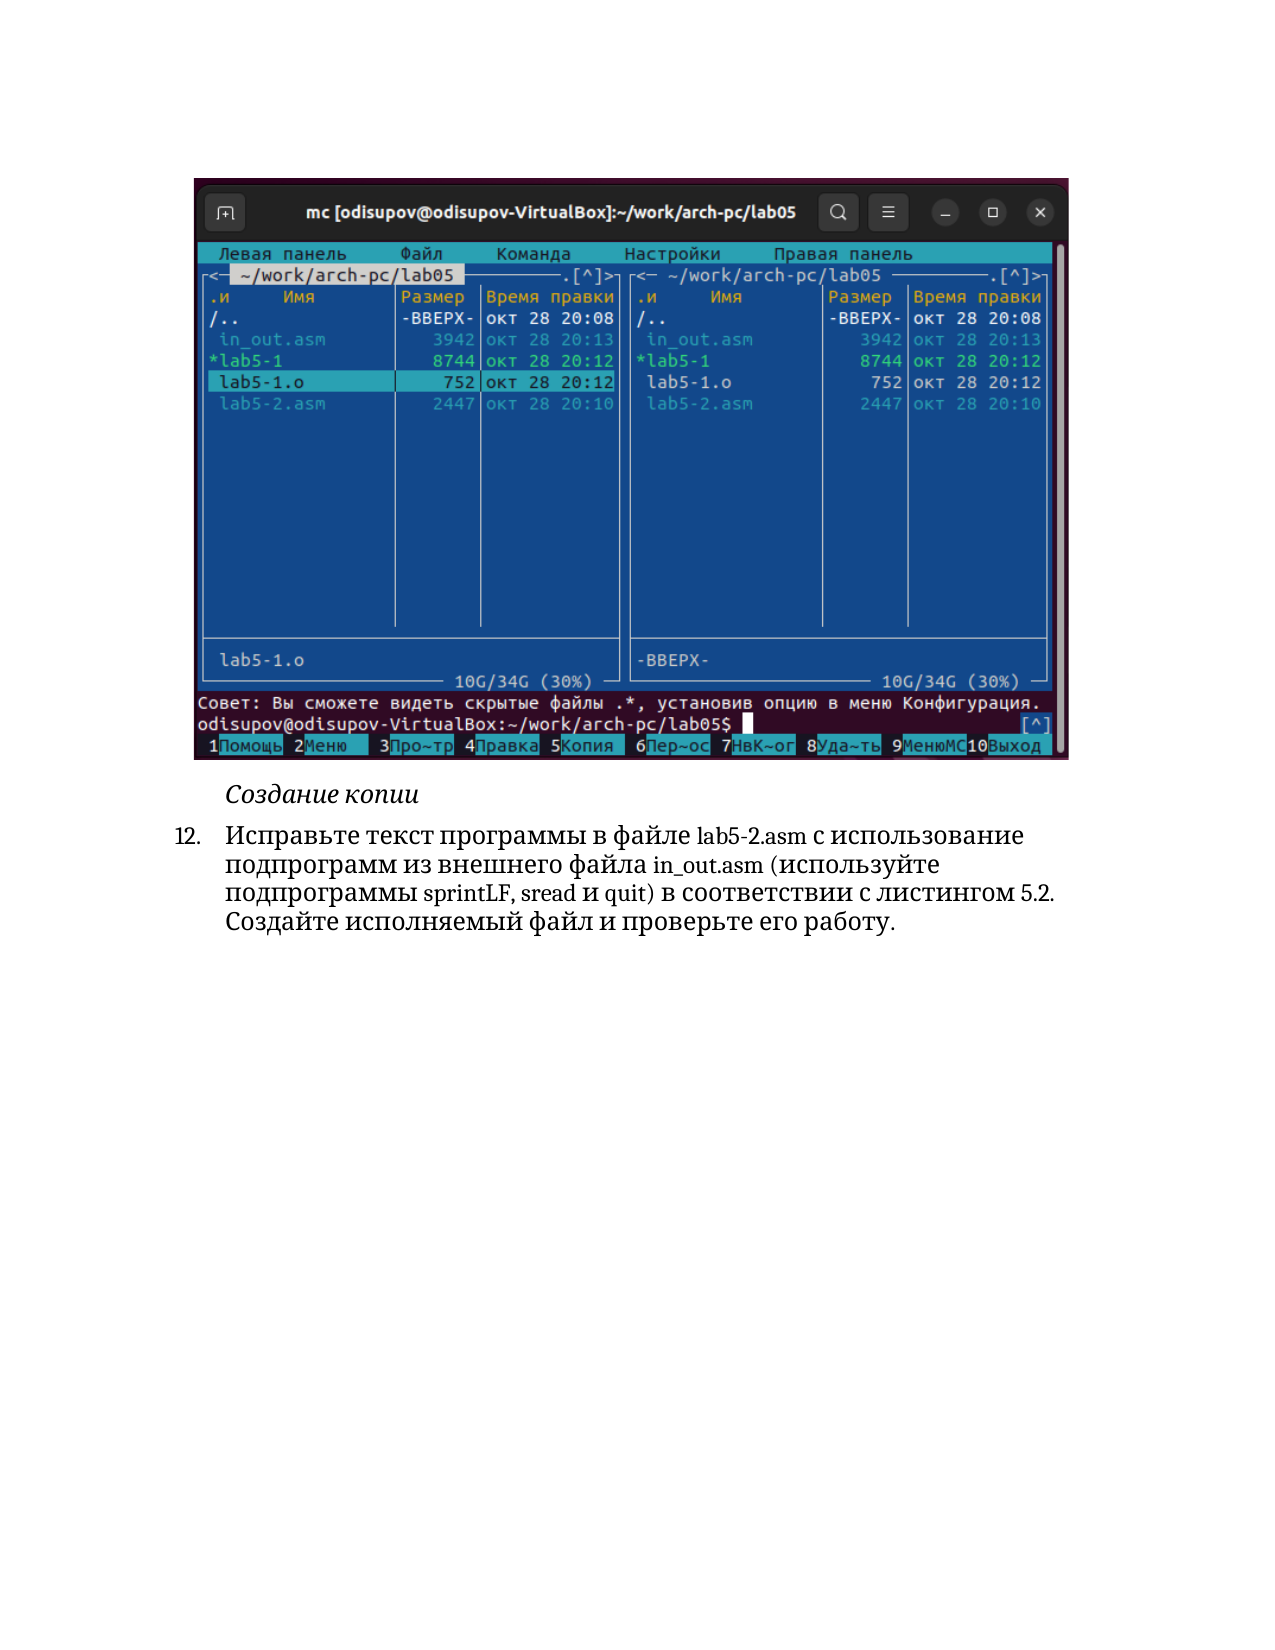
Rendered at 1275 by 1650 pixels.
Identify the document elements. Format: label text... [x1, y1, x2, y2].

picture [193, 178, 1069, 760]
list Исправьте текст программы в файле lab5-2.asm с использование подпрограмм из внешнего файла in_out.asm (используйте подпрограммы sprintLF, sread и quit) в соответствии с листингом 5.2. Создайте исполняемый файл и проверьте его работу. [175, 822, 1125, 937]
list Создание копии [175, 781, 1125, 809]
